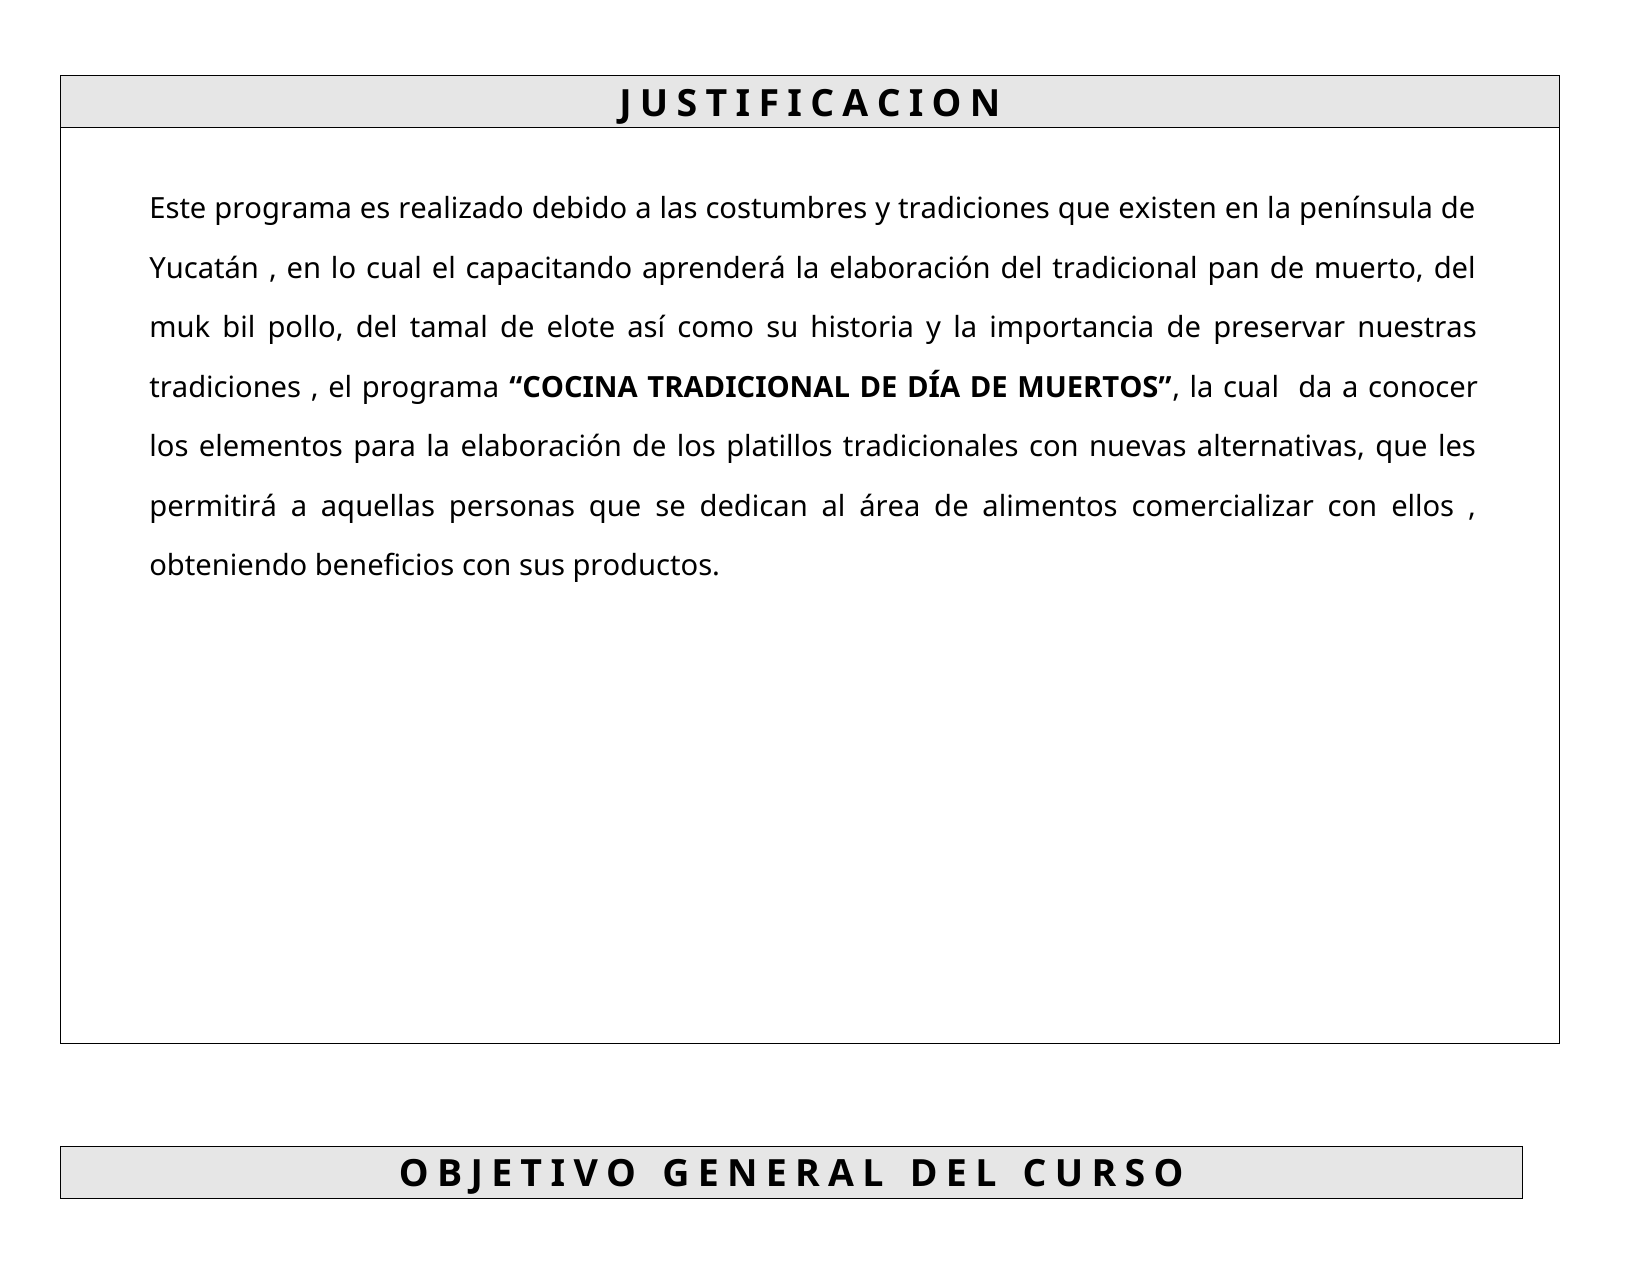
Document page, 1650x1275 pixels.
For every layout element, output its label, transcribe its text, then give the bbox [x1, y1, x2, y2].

table_header JUSTIFICACION [61, 76, 1559, 127]
table_cell Este programa es realizado debido a las costumbres y tradiciones que existen en la península de Yucatán , en lo cual el capacitando aprenderá la elaboración del tradicional pan de muerto, del muk bil pollo, del tamal de elote así como su historia y la importancia de preservar nuestras tradiciones , el programa “COCINA TRADICIONAL DE DÍA DE MUERTOS”, la cual da a conocer los elementos para la elaboración de los platillos tradicionales con nuevas alternativas, que les permitirá a aquellas personas que se dedican al área de alimentos comercializar con ellos , obteniendo beneficios con sus productos. [61, 128, 1559, 1042]
table_header OBJETIVO GENERAL DEL CURSO [61, 1147, 1522, 1198]
